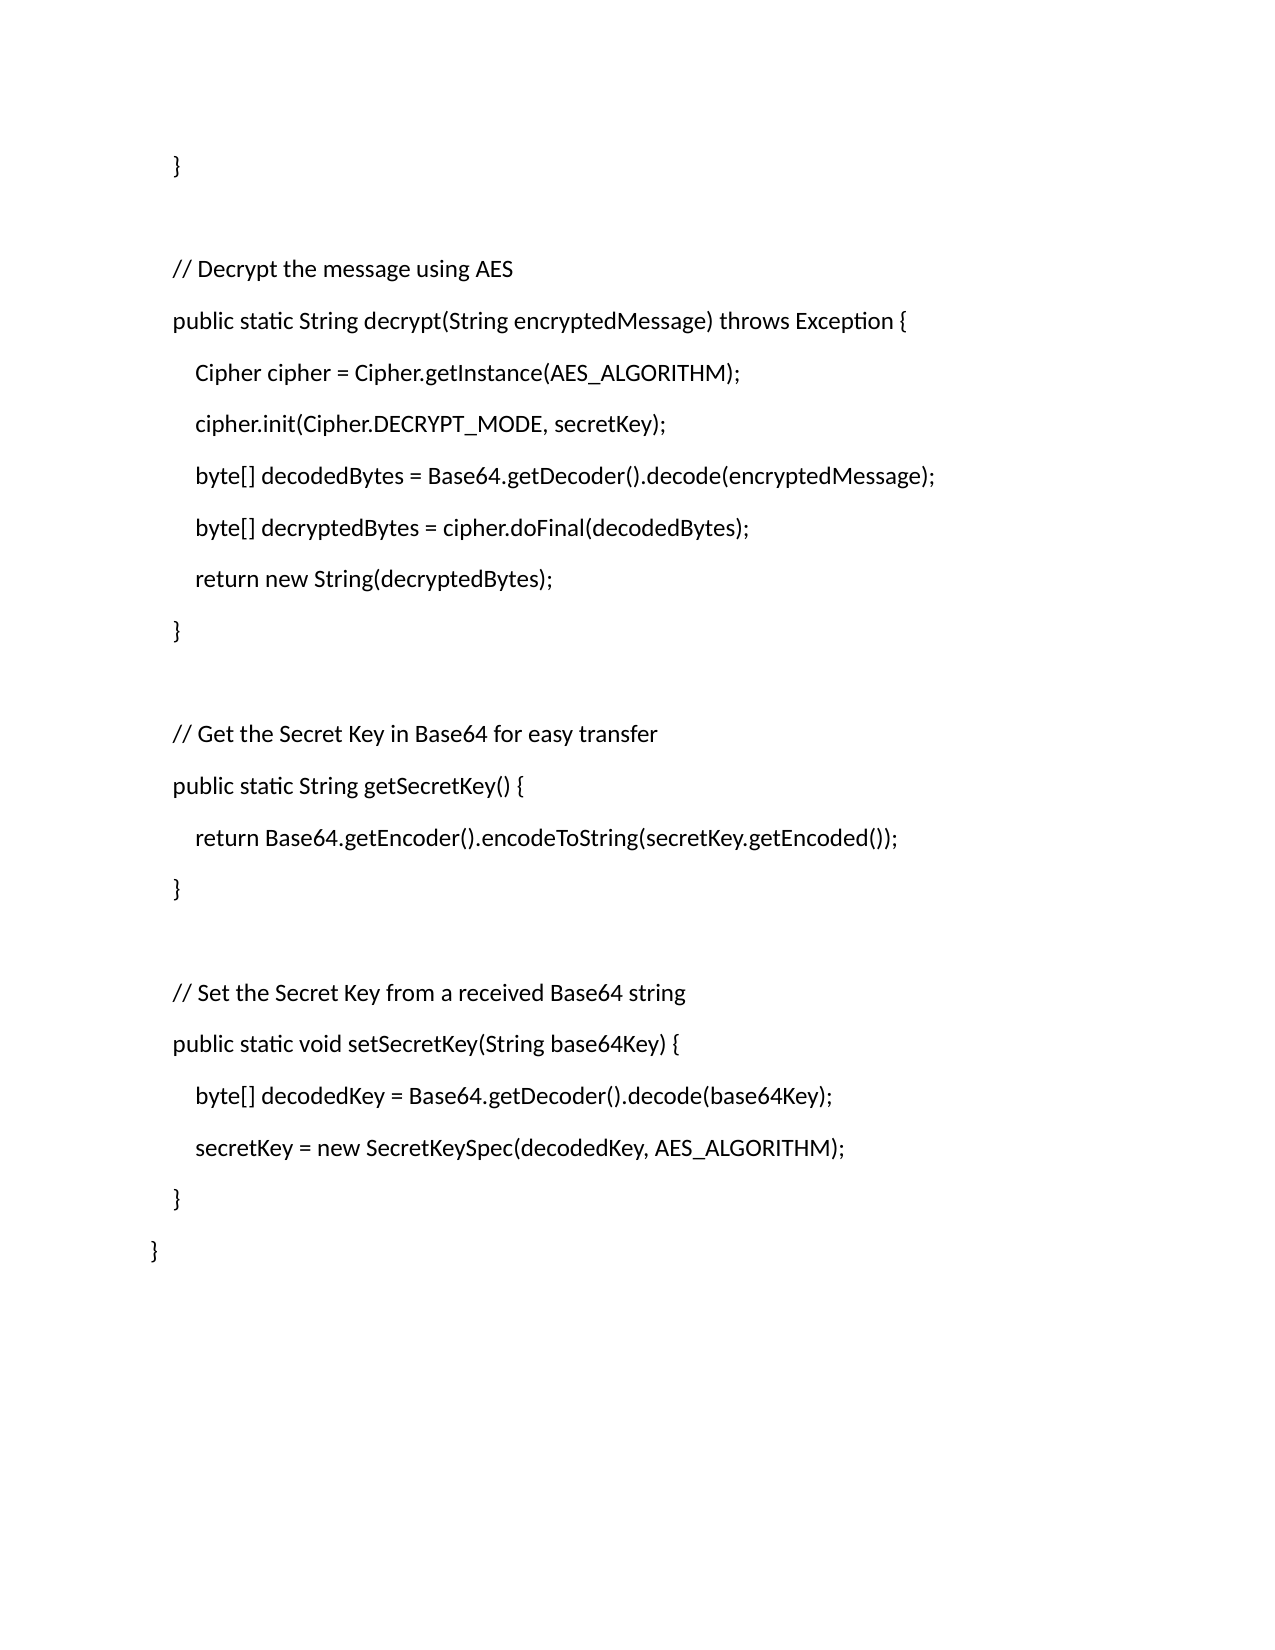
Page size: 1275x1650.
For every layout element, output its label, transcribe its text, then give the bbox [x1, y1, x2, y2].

text byte[] decryptedBytes = cipher.doFinal(decodedBytes); [150, 512, 1125, 542]
text byte[] decodedKey = Base64.getDecoder().decode(base64Key); [150, 1080, 1125, 1111]
text } [150, 615, 1125, 646]
text Cipher cipher = Cipher.getInstance(AES_ALGORITHM); [150, 357, 1125, 387]
text return Base64.getEncoder().encodeToString(secretKey.getEncoded()); [150, 822, 1125, 852]
text // Set the Secret Key from a received Base64 string [150, 977, 1125, 1007]
text } [150, 873, 1125, 904]
text cipher.init(Cipher.DECRYPT_MODE, secretKey); [150, 408, 1125, 439]
text public static String getSecretKey() { [150, 770, 1125, 801]
text } [150, 1235, 1125, 1266]
text public static void setSecretKey(String base64Key) { [150, 1028, 1125, 1059]
text // Get the Secret Key in Base64 for easy transfer [150, 718, 1125, 749]
text return new String(decryptedBytes); [150, 563, 1125, 594]
text } [150, 150, 1125, 181]
text byte[] decodedBytes = Base64.getDecoder().decode(encryptedMessage); [150, 460, 1125, 491]
text // Decrypt the message using AES [150, 253, 1125, 284]
text } [150, 1183, 1125, 1214]
text public static String decrypt(String encryptedMessage) throws Exception { [150, 305, 1125, 336]
text secretKey = new SecretKeySpec(decodedKey, AES_ALGORITHM); [150, 1132, 1125, 1162]
